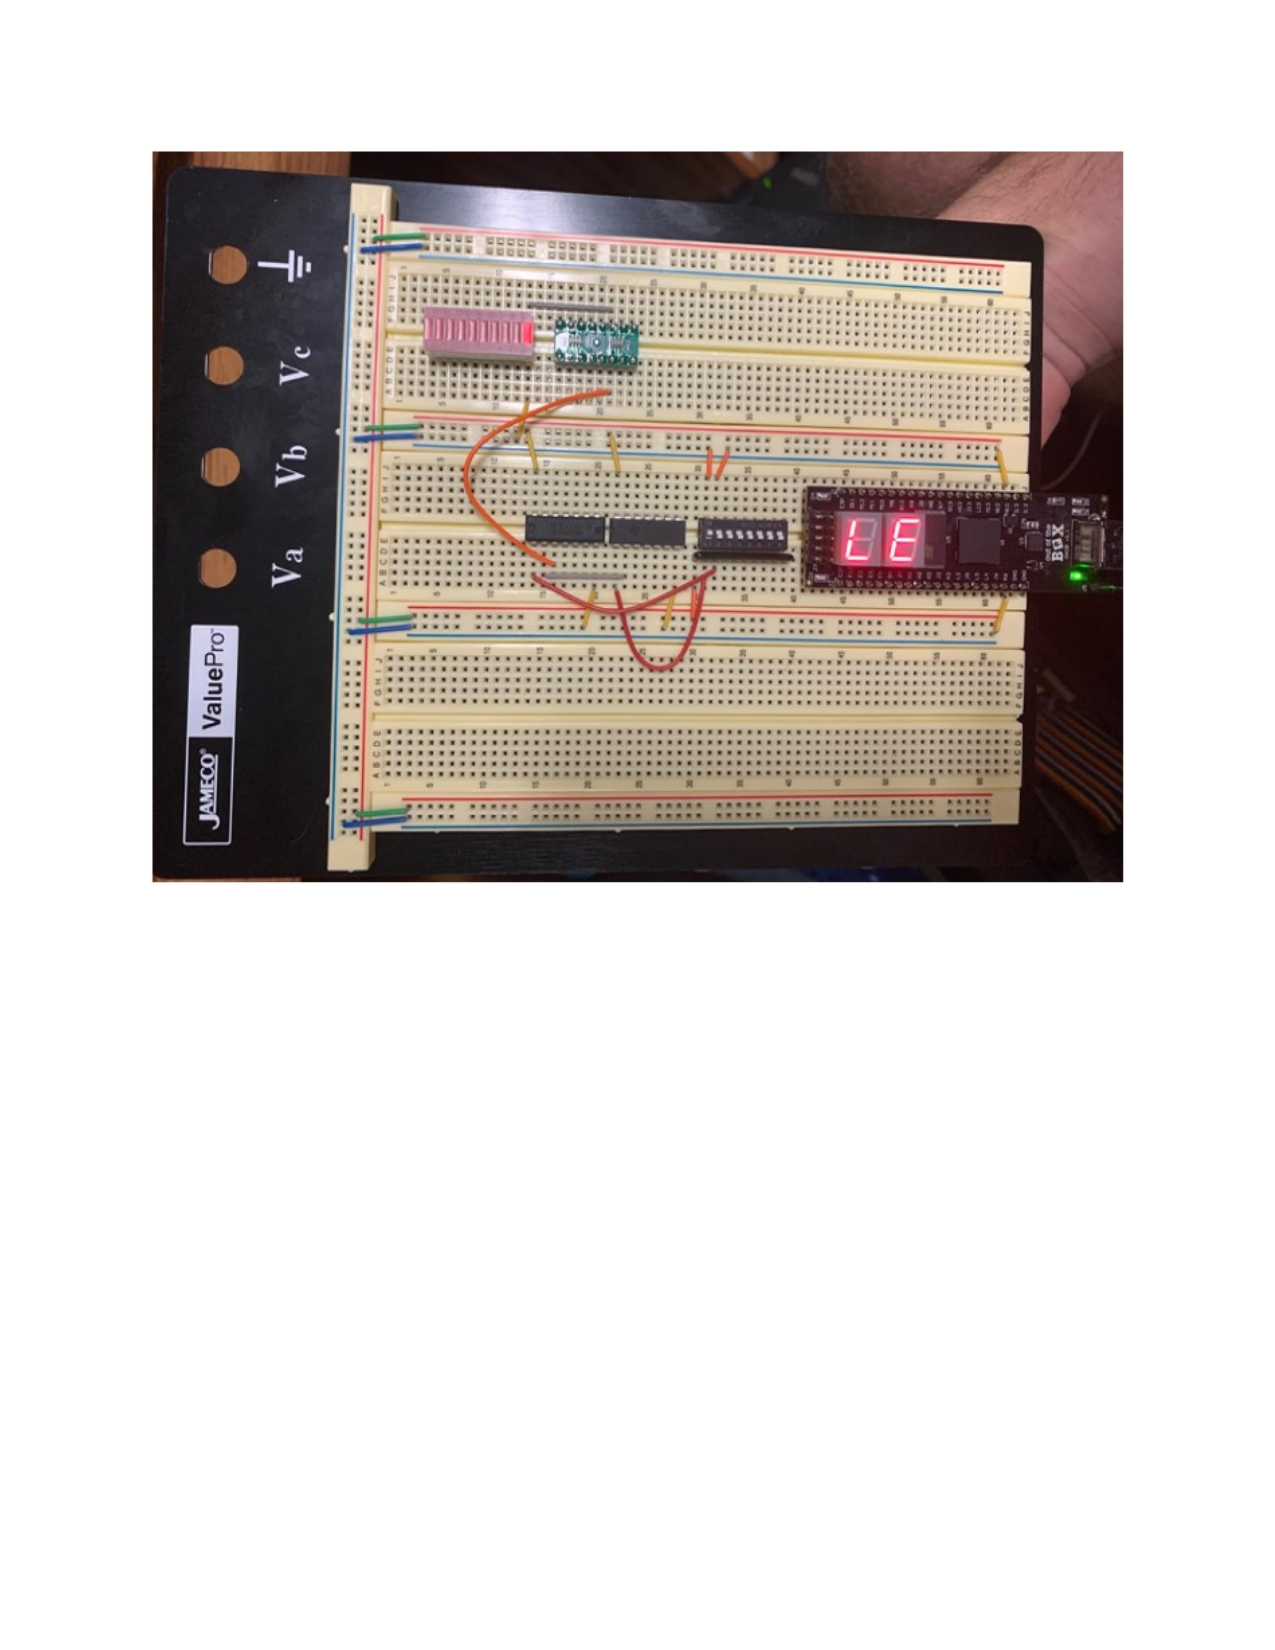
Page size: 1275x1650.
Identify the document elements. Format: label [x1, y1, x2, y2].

picture [150, 150, 1125, 885]
